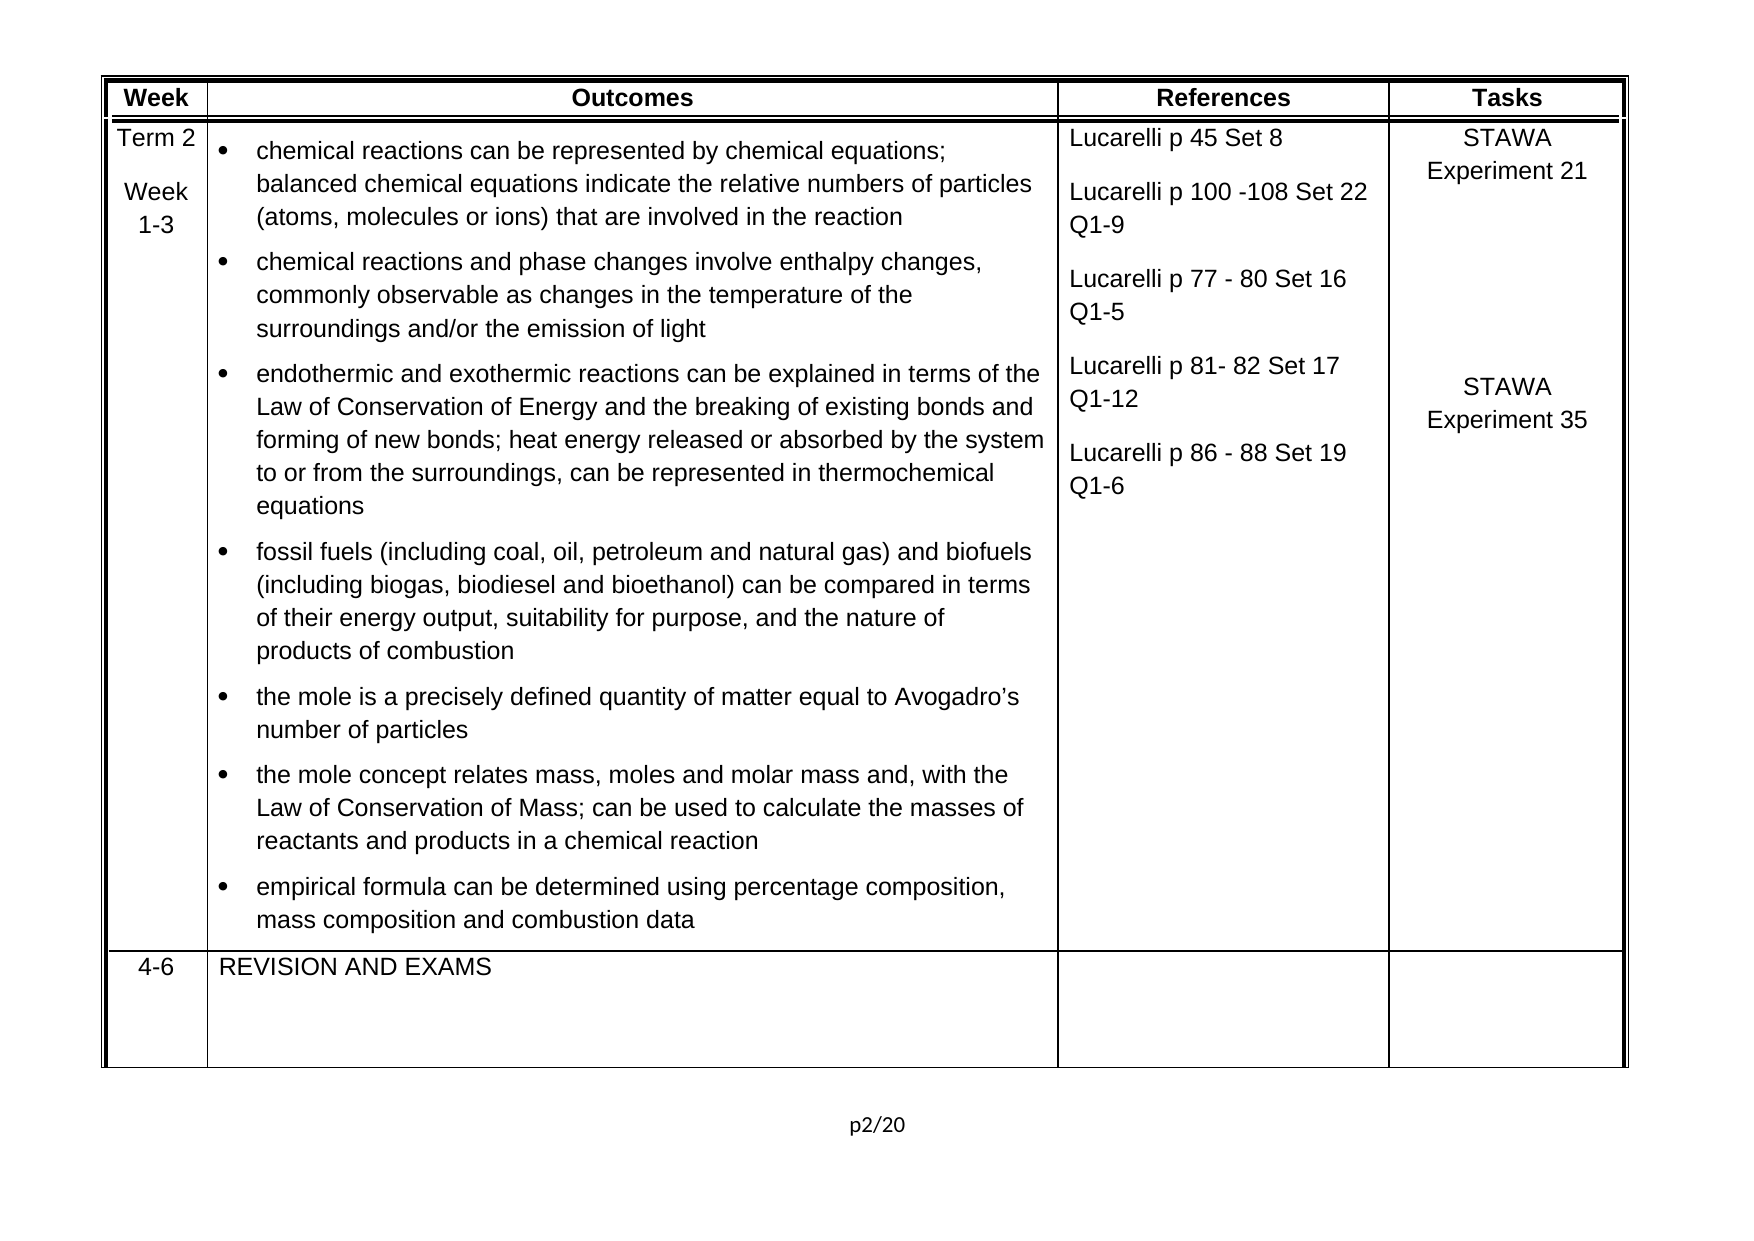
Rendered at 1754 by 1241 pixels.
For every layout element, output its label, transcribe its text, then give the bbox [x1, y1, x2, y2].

table_header References [1059, 83, 1388, 115]
table_cell chemical reactions can be represented by chemical equations; balanced chemical equations indicate the relative numbers of particles (atoms, molecules or ions) that are involved in the reaction chemical reactions and phase changes involve enthalpy changes, commonly observable as changes in the temperature of the surroundings and/or the emission of light endothermic and exothermic reactions can be explained in terms of the Law of Conservation of Energy and the breaking of existing bonds and forming of new bonds; heat energy released or absorbed by the system to or from the surroundings, can be represented in thermochemical equations fossil fuels (including coal, oil, petroleum and natural gas) and biofuels (including biogas, biodiesel and bioethanol) can be compared in terms of their energy output, suitability for purpose, and the nature of products of combustion the mole is a precisely defined quantity of matter equal to Avogadro’s number of particles the mole concept relates mass, moles and molar mass and, with the Law of Conservation of Mass; can be used to calculate the masses of reactants and products in a chemical reaction empirical formula can be determined using percentage composition, mass composition and combustion data [208, 123, 1057, 950]
table_header Week [108, 83, 207, 115]
table_cell STAWA Experiment 21 STAWA Experiment 35 [1390, 115, 1625, 950]
table_cell [1390, 952, 1622, 1067]
table_header Tasks [1390, 83, 1622, 115]
table_cell Lucarelli p 45 Set 8 Lucarelli p 100 -108 Set 22 Q1-9 Lucarelli p 77 - 80 Set 16 Q1-5 Lucarelli p 81- 82 Set 17 Q1-12 Lucarelli p 86 - 88 Set 19 Q1-6 [1059, 123, 1388, 950]
table_cell Term 2 Week 1-3 [105, 115, 207, 950]
table_header Outcomes [208, 83, 1057, 115]
table_cell REVISION AND EXAMS [208, 952, 1057, 1067]
table_cell 4-6 [108, 951, 207, 1067]
table_cell [1059, 952, 1388, 1067]
